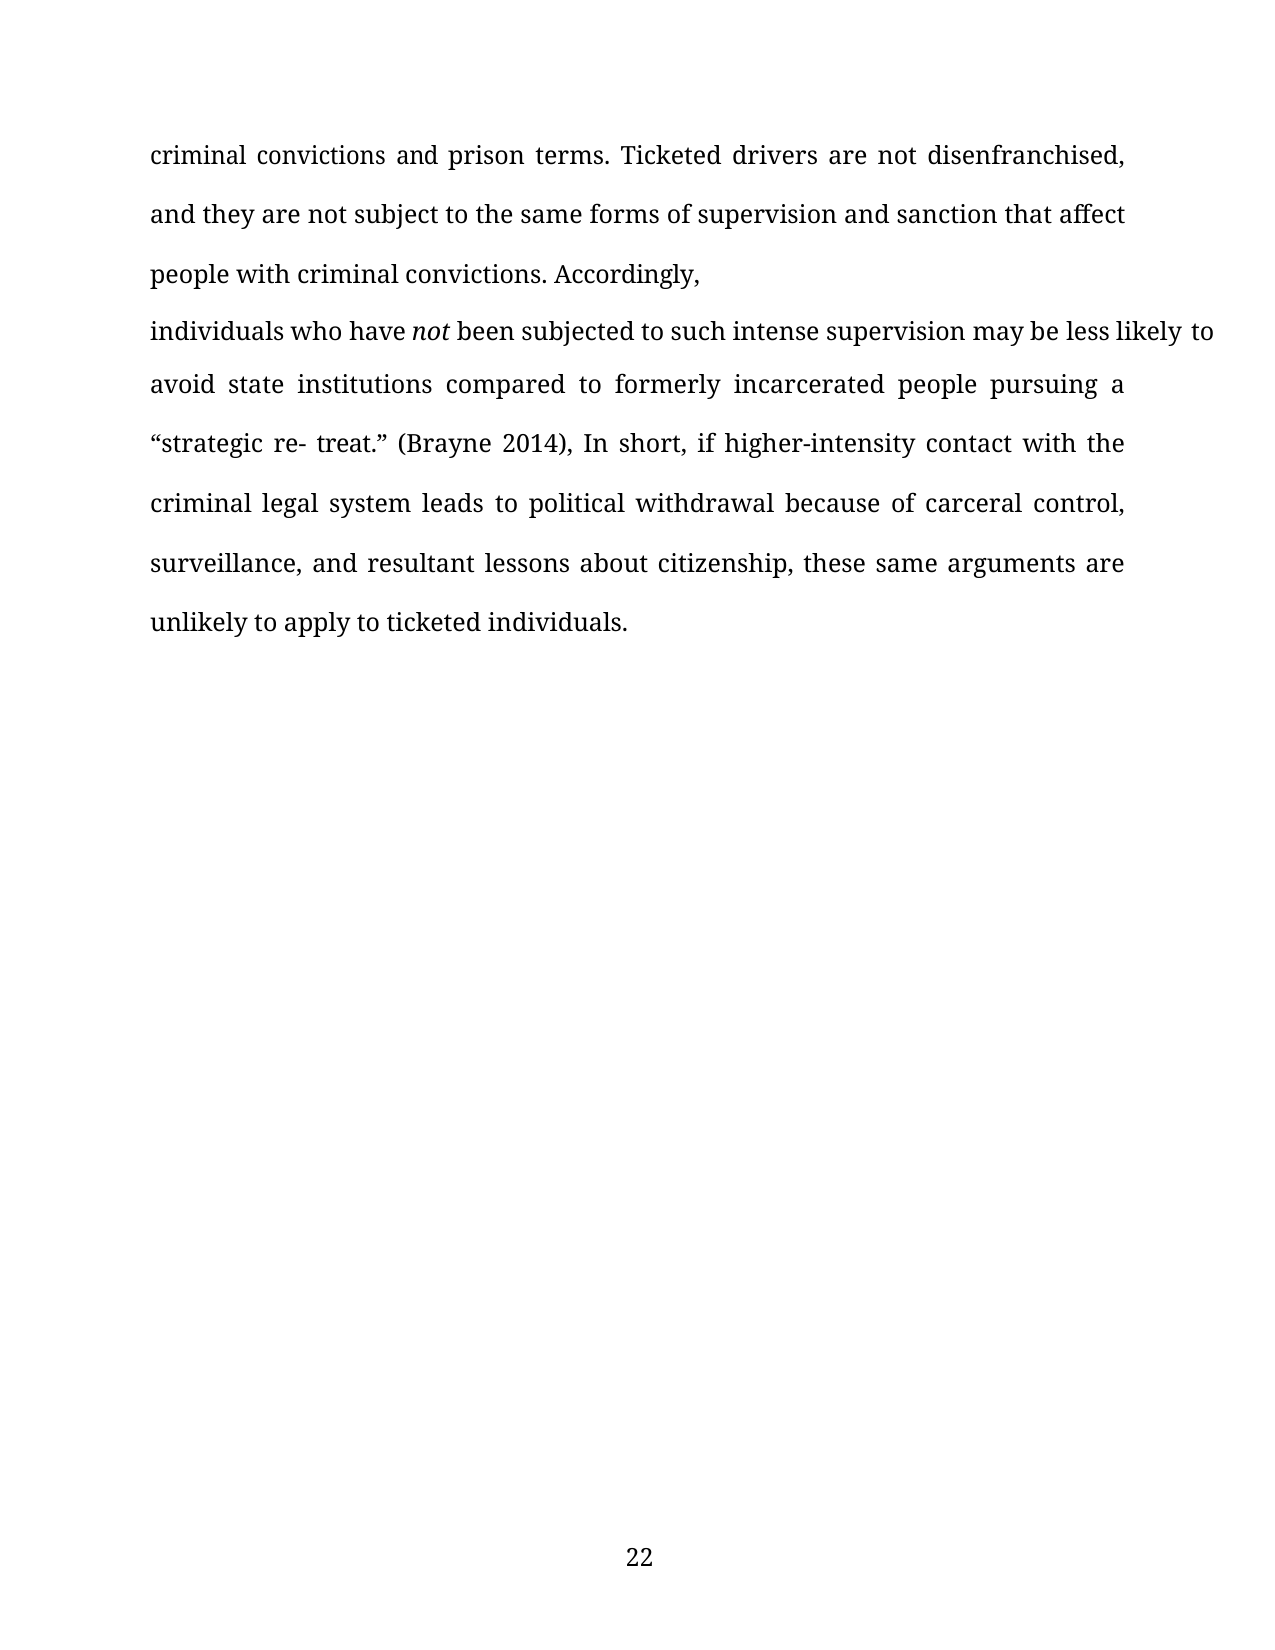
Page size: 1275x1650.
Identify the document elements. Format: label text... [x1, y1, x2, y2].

text individuals who have not been subjected to such intense supervision may be less likely to [150, 316, 1275, 347]
text avoid state institutions compared to formerly incarcerated people pursuing a “strategic re- treat.” (Brayne 2014), In short, if higher-intensity contact with the criminal legal system leads to political withdrawal because of carceral control, surveillance, and resultant lessons about citizenship, these same arguments are unlikely to apply to ticketed individuals. [150, 366, 1125, 639]
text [150, 137, 1125, 291]
